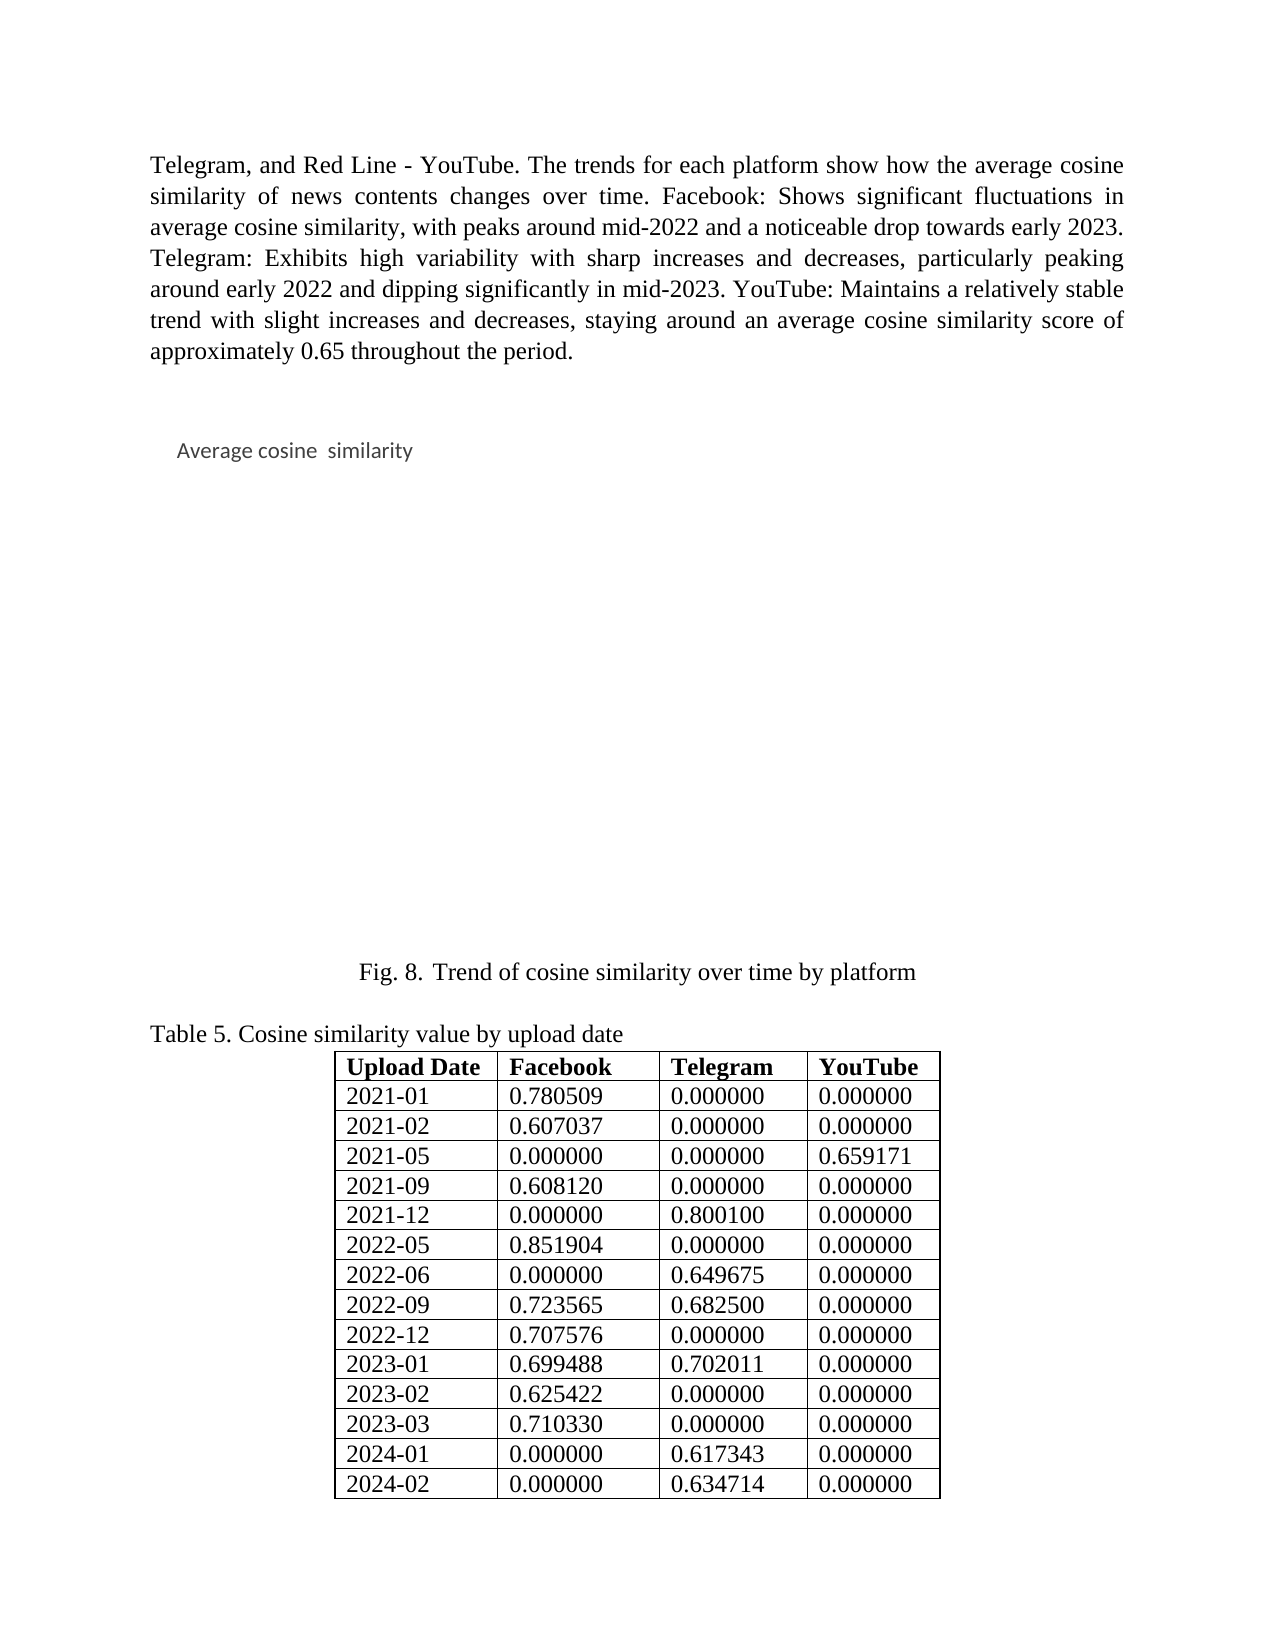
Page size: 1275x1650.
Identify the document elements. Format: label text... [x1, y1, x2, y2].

table_cell 0.000000 [660, 1141, 807, 1170]
table_cell 0.000000 [808, 1111, 939, 1140]
table_cell 0.000000 [498, 1141, 659, 1170]
table_cell 0.000000 [660, 1111, 807, 1140]
table_cell 2022-06 [336, 1260, 497, 1289]
table_cell 0.608120 [498, 1171, 659, 1199]
table_header Telegram [660, 1052, 807, 1080]
table_cell 0.000000 [808, 1171, 939, 1199]
table_cell 2024-01 [336, 1439, 497, 1468]
table_cell 0.000000 [808, 1379, 939, 1408]
table_cell 0.723565 [498, 1290, 659, 1319]
table_cell 0.000000 [660, 1320, 807, 1348]
table_cell 0.000000 [808, 1439, 939, 1468]
table_cell 0.000000 [498, 1201, 659, 1229]
table_cell 0.634714 [660, 1469, 807, 1497]
table_cell 0.000000 [808, 1201, 939, 1229]
table_cell 0.000000 [660, 1171, 807, 1199]
table_cell 0.000000 [660, 1409, 807, 1438]
table_cell 0.617343 [660, 1439, 807, 1468]
table_cell 0.000000 [808, 1320, 939, 1348]
table_cell 2021-02 [336, 1111, 497, 1140]
table_cell 0.000000 [660, 1379, 807, 1408]
table_cell 0.000000 [808, 1469, 939, 1497]
table_cell 0.000000 [660, 1081, 807, 1110]
table_cell 0.000000 [808, 1230, 939, 1259]
table_cell 0.000000 [808, 1350, 939, 1378]
table_cell 0.000000 [498, 1469, 659, 1497]
table_cell 2022-09 [336, 1290, 497, 1319]
table_cell 2024-02 [336, 1469, 497, 1497]
table_cell 0.780509 [498, 1081, 659, 1110]
table_cell 0.000000 [808, 1290, 939, 1319]
table_cell 2023-02 [336, 1379, 497, 1408]
table_cell 2021-12 [336, 1201, 497, 1229]
table_cell 0.000000 [498, 1260, 659, 1289]
table_cell 0.702011 [660, 1350, 807, 1378]
table_cell 0.000000 [498, 1439, 659, 1468]
table_cell 2022-05 [336, 1230, 497, 1259]
table_cell 0.699488 [498, 1350, 659, 1378]
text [150, 150, 1125, 365]
table_header Facebook [498, 1052, 659, 1080]
table_cell 0.800100 [660, 1201, 807, 1229]
table_cell 0.851904 [498, 1230, 659, 1259]
table_cell 0.000000 [660, 1230, 807, 1259]
table_cell 2021-09 [336, 1171, 497, 1199]
table_cell 0.000000 [808, 1260, 939, 1289]
table_cell 0.625422 [498, 1379, 659, 1408]
table_cell 0.649675 [660, 1260, 807, 1289]
table_cell 2023-03 [336, 1409, 497, 1438]
text Fig. 8. Trend of cosine similarity over time by platform [150, 398, 1125, 986]
table_cell 0.707576 [498, 1320, 659, 1348]
table_cell 2021-01 [336, 1081, 497, 1110]
table_cell 0.710330 [498, 1409, 659, 1438]
table_cell 0.607037 [498, 1111, 659, 1140]
table_cell 0.682500 [660, 1290, 807, 1319]
table_header Upload Date [336, 1052, 497, 1080]
table_cell 0.659171 [808, 1141, 939, 1170]
table_cell 0.000000 [808, 1081, 939, 1110]
text Table 5. Cosine similarity value by upload date [150, 1019, 1125, 1048]
table_cell 0.000000 [808, 1409, 939, 1438]
table_cell 2022-12 [336, 1320, 497, 1348]
table_cell 2023-01 [336, 1350, 497, 1378]
table_cell 2021-05 [336, 1141, 497, 1170]
table_header YouTube [808, 1052, 939, 1080]
